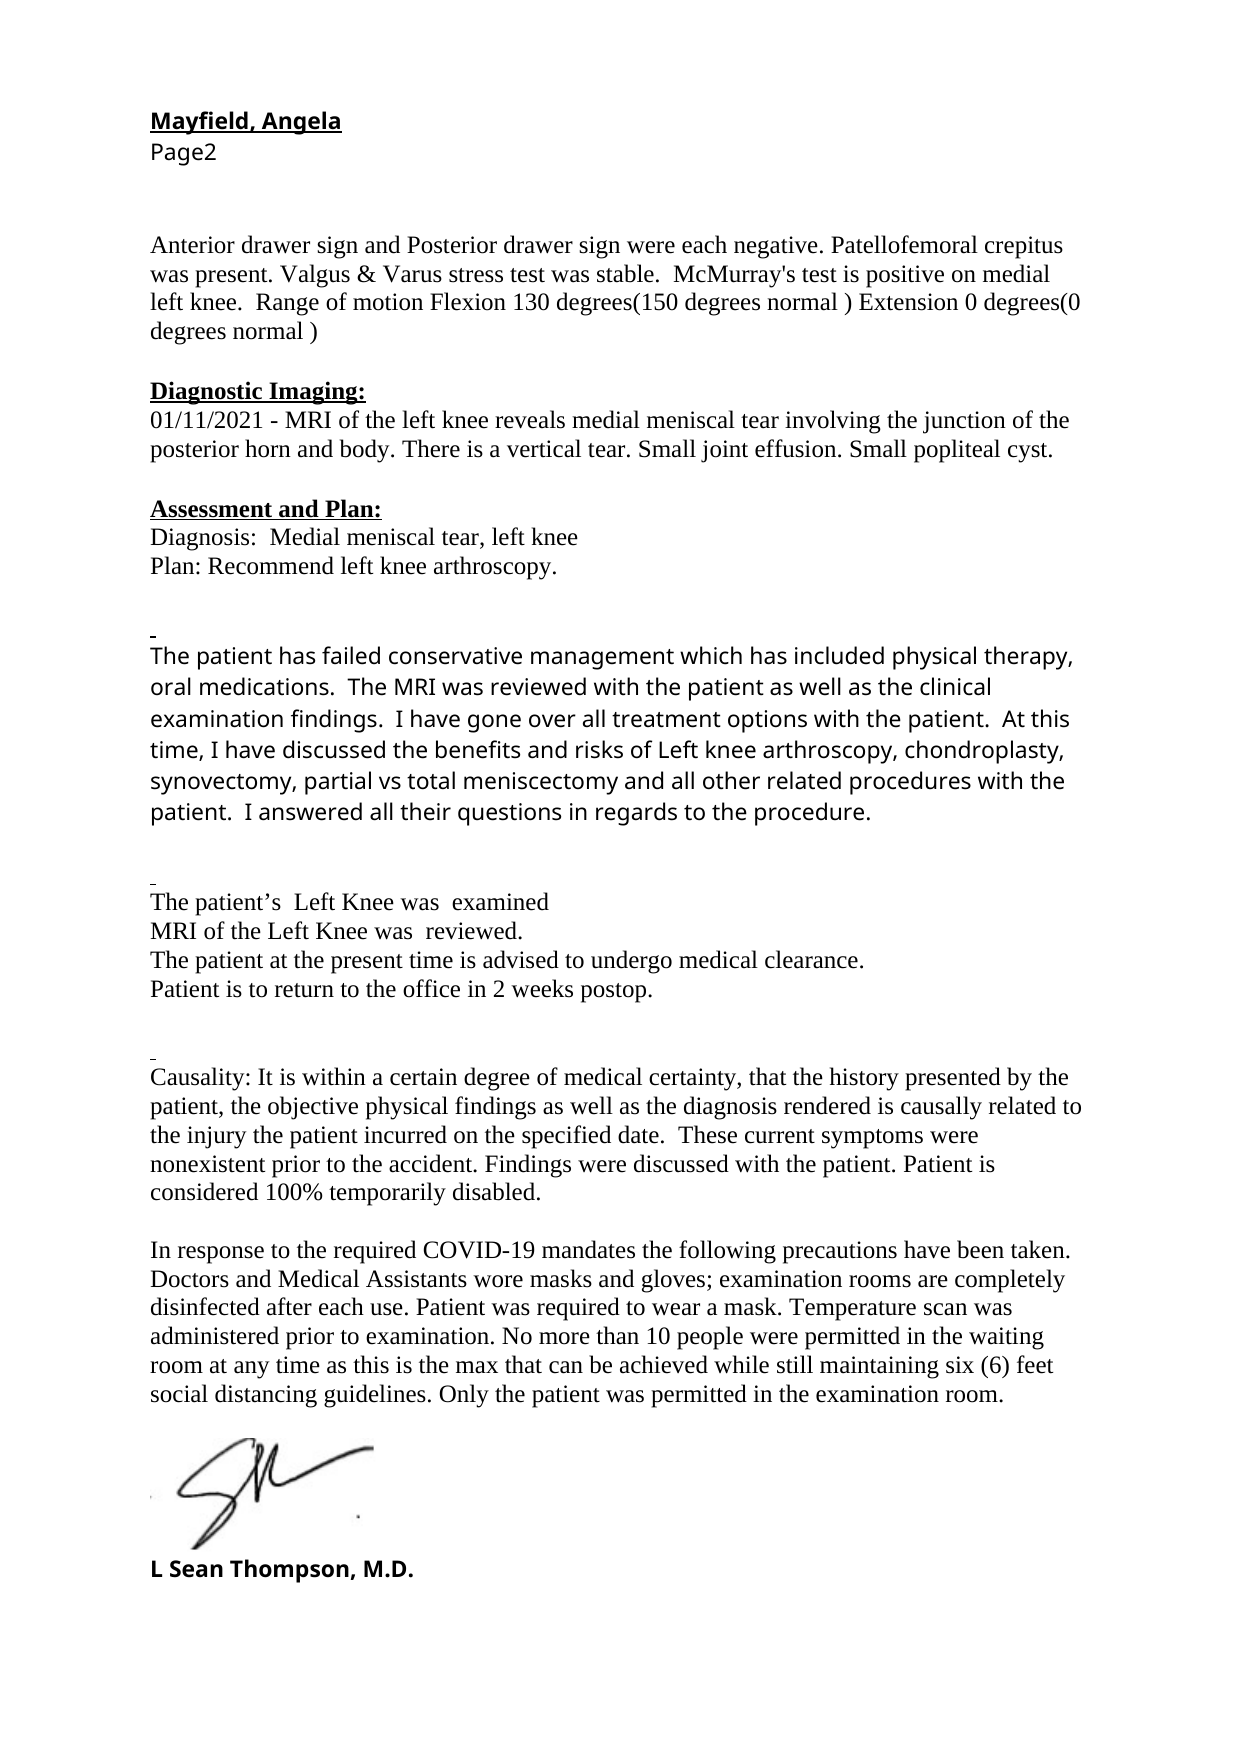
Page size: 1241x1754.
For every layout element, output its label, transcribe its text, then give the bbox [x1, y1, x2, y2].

text The patient has failed conservative management which has included physical therapy, oral medications. The MRI was reviewed with the patient as well as the clinical examination findings. I have gone over all treatment options with the patient. At this time, I have discussed the benefits and risks of Left knee arthroscopy, chondroplasty, synovectomy, partial vs total meniscectomy and all other related procedures with the patient. I answered all their questions in regards to the procedure. [150, 611, 1090, 859]
text The patient’s Left Knee was examined MRI of the Left Knee was reviewed. The patient at the present time is advised to undergo medical clearance. Patient is to return to the office in 2 weeks postop. [150, 859, 1090, 1034]
text Assessment and Plan: Diagnosis: Medial meniscal tear, left knee Plan: Recommend left knee arthroscopy. [150, 494, 1090, 611]
text L Sean Thompson, M.D. [150, 1553, 1090, 1584]
text Diagnostic Imaging: 01/11/2021 - MRI of the left knee reveals medial meniscal tear involving the junction of the posterior horn and body. There is a vertical tear. Small joint effusion. Small popliteal cyst. [150, 376, 1090, 494]
text Causality: It is within a certain degree of medical certainty, that the history presented by the patient, the objective physical findings as well as the diagnosis rendered is causally related to the injury the patient incurred on the specified date. These current symptoms were nonexistent prior to the accident. Findings were discussed with the patient. Patient is considered 100% temporarily disabled. In response to the required COVID-19 mandates the following precautions have been taken. Doctors and Medical Assistants wore masks and gloves; examination rooms are completely disinfected after each use. Patient was required to wear a mask. Temperature scan was administered prior to examination. No more than 10 people were permitted in the waiting room at any time as this is the max that can be achieved while still maintaining six (6) feet social distancing guidelines. Only the patient was permitted in the examination room. [150, 1034, 1090, 1439]
picture [150, 1438, 399, 1553]
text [150, 230, 1090, 376]
